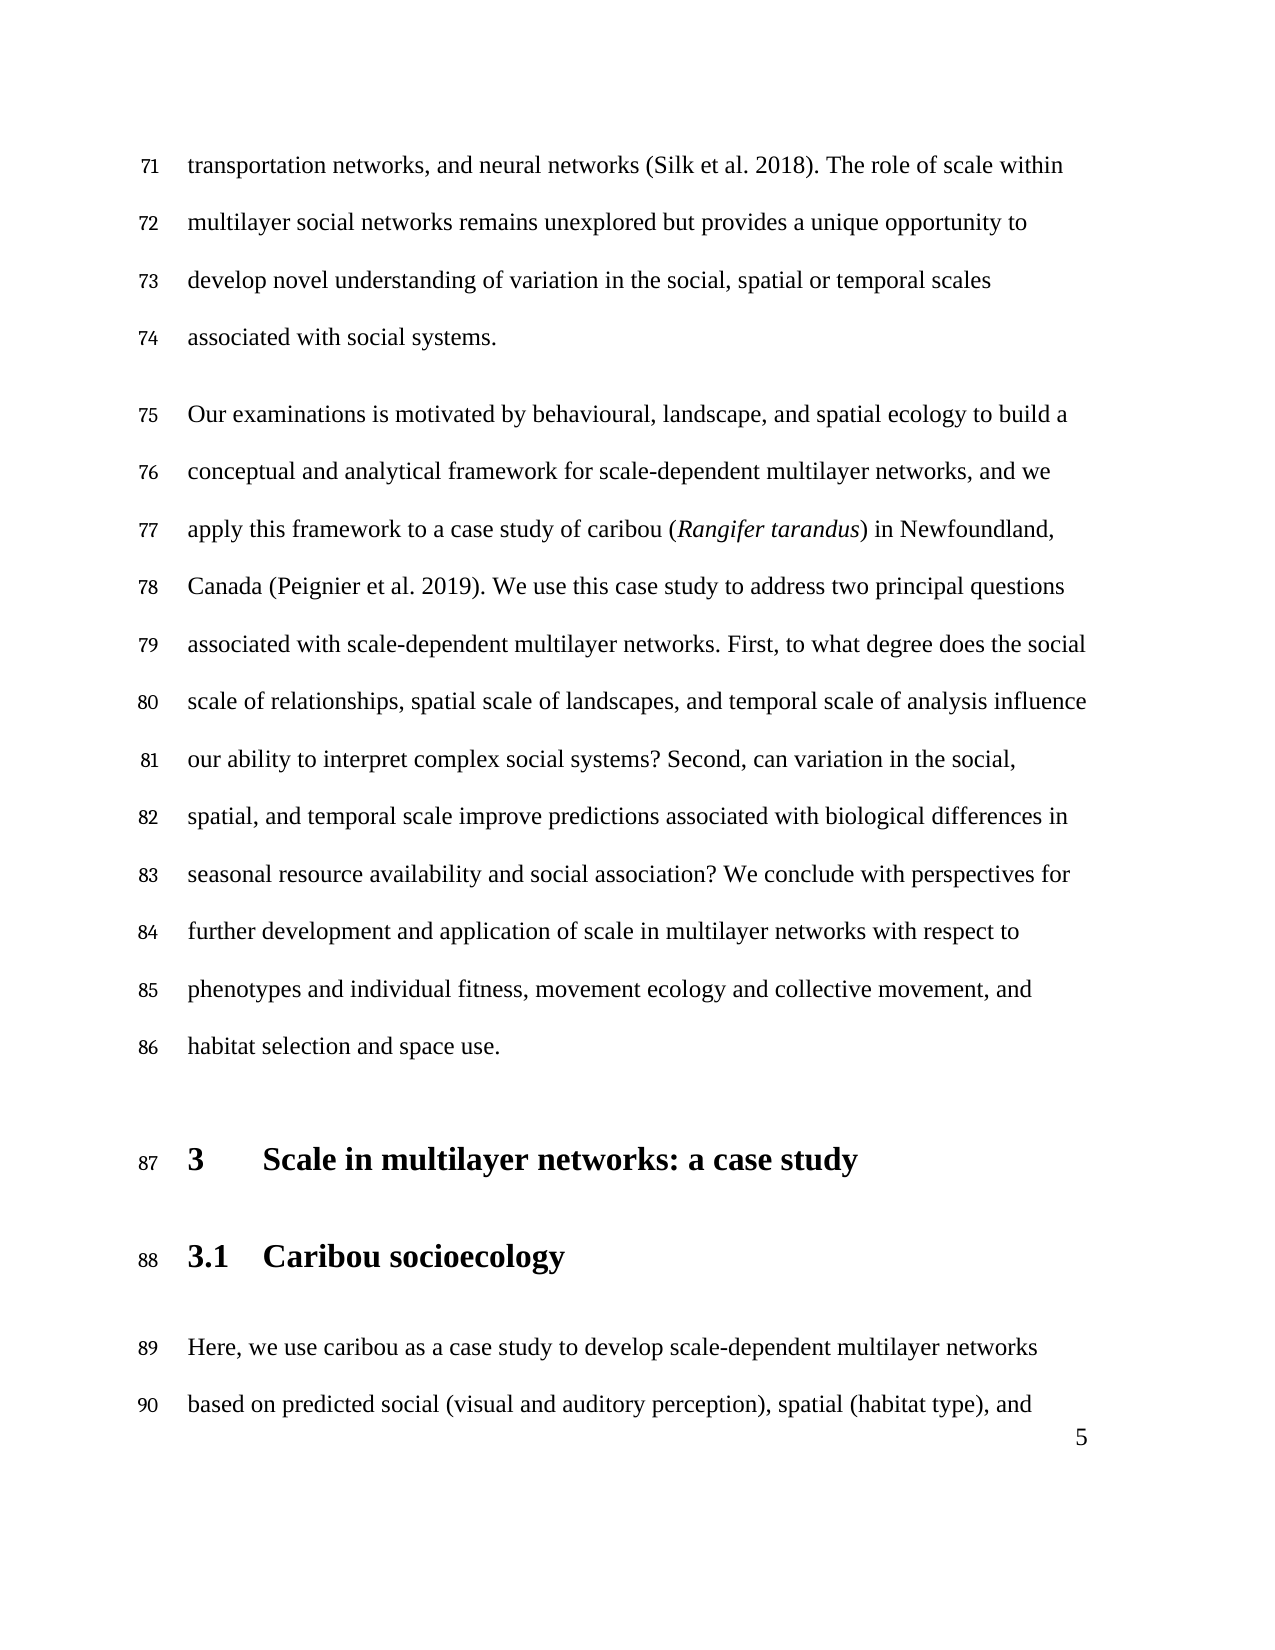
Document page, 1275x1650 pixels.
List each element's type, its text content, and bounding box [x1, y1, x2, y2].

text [187, 1332, 1087, 1418]
subtitle Scale in multilayer networks: a case study [187, 1139, 1087, 1177]
subtitle Caribou socioecology [187, 1236, 1087, 1274]
text Our examinations is motivated by behavioural, landscape, and spatial ecology to build a conceptual and analytical framework for scale-dependent multilayer networks, and we apply this framework to a case study of caribou (Rangifer tarandus) in Newfoundland, Canada (Peignier et al. 2019). We use this case study to address two principal questions associated with scale-dependent multilayer networks. First, to what degree does the social scale of relationships, spatial scale of landscapes, and temporal scale of analysis influence our ability to interpret complex social systems? Second, can variation in the social, spatial, and temporal scale improve predictions associated with biological differences in seasonal resource availability and social association? We conclude with perspectives for further development and application of scale in multilayer networks with respect to phenotypes and individual fitness, movement ecology and collective movement, and habitat selection and space use. [187, 399, 1087, 1060]
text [187, 150, 1087, 351]
